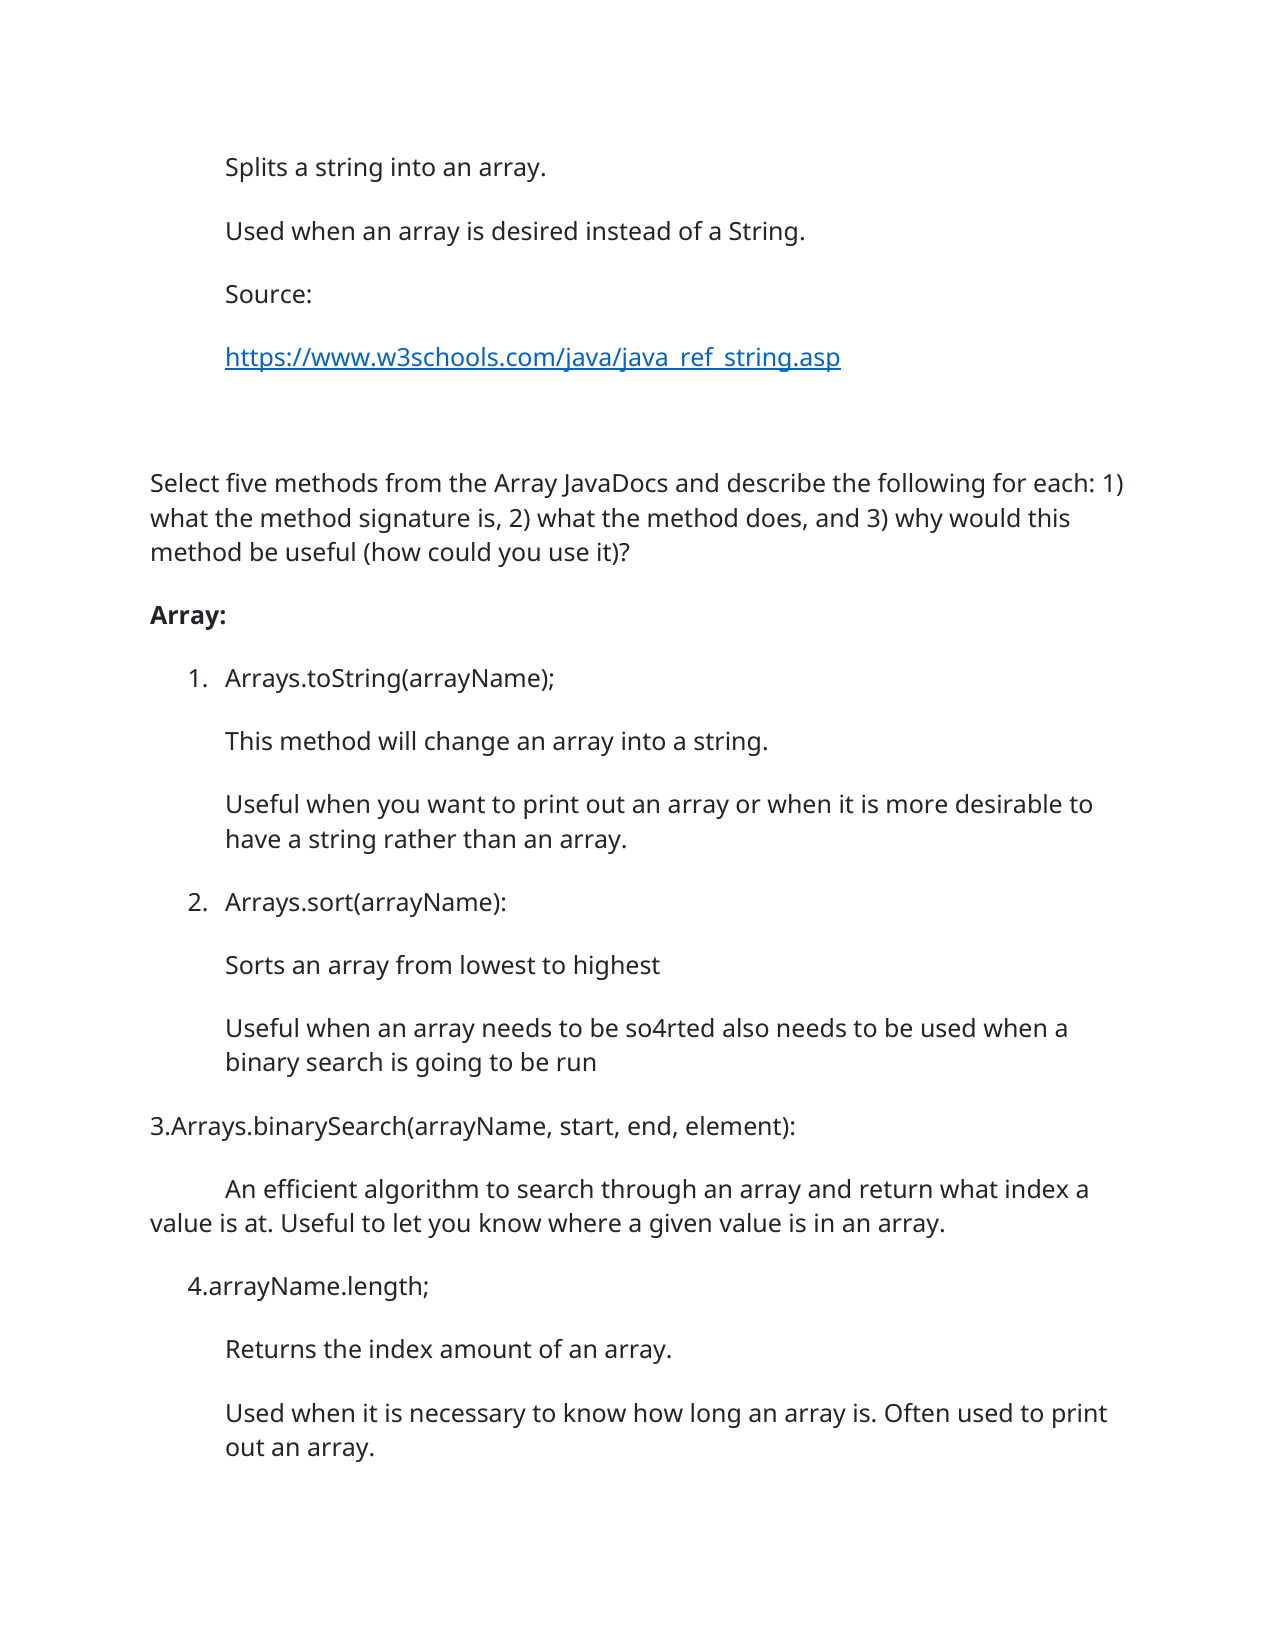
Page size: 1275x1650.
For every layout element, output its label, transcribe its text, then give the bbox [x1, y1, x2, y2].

list Arrays.sort(arrayName): [187, 884, 1125, 918]
text Splits a string into an array. [225, 150, 1125, 184]
text Sorts an array from lowest to highest [225, 948, 1125, 982]
text https://www.w3schools.com/java/java_ref_string.asp [225, 340, 1125, 374]
text Used when it is necessary to know how long an array is. Often used to print out an array. [225, 1395, 1125, 1463]
text This method will change an array into a string. [225, 724, 1125, 758]
text An efficient algorithm to search through an array and return what index a value is at. Useful to let you know where a given value is in an array. [150, 1171, 1125, 1239]
text Useful when an array needs to be so4rted also needs to be used when a binary search is going to be run [225, 1011, 1125, 1079]
text Useful when you want to print out an array or when it is more desirable to have a string rather than an array. [225, 787, 1125, 855]
text Returns the index amount of an array. [225, 1332, 1125, 1366]
text 3.Arrays.binarySearch(arrayName, start, end, element): [150, 1108, 1125, 1142]
text 4.arrayName.length; [187, 1269, 1125, 1303]
text Array: [150, 597, 1125, 632]
text Select five methods from the Array JavaDocs and describe the following for each: 1) what the method signature is, 2) what the method does, and 3) why would this method be useful (how could you use it)? [150, 466, 1125, 568]
text Used when an array is desired instead of a String. [225, 213, 1125, 247]
list Arrays.toString(arrayName); [187, 661, 1125, 695]
text Source: [225, 276, 1125, 311]
